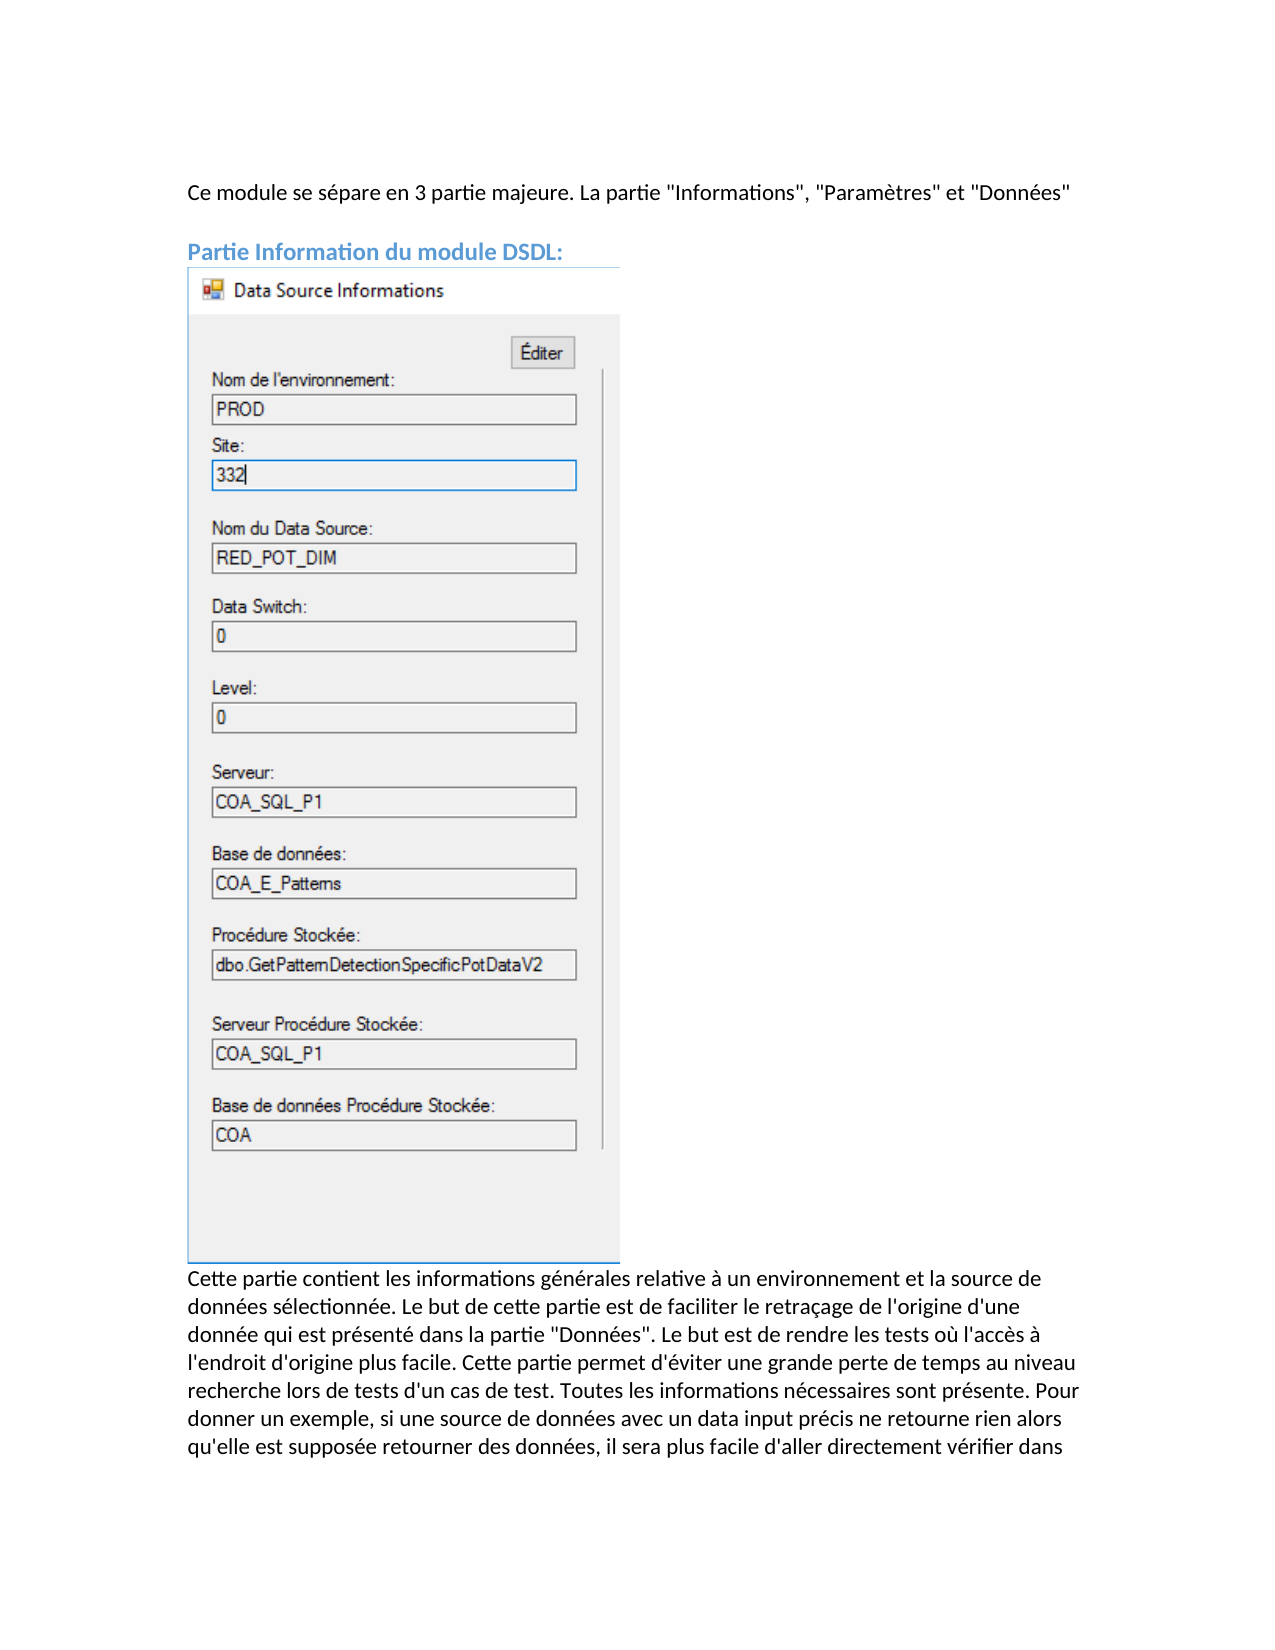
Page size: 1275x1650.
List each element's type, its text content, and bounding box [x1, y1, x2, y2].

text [187, 1264, 1087, 1460]
text Ce module se sépare en 3 partie majeure. La partie "Informations", "Paramètres" et "Données" [187, 178, 1087, 206]
picture [187, 267, 621, 1264]
subtitle Partie Information du module DSDL: [187, 237, 1087, 267]
